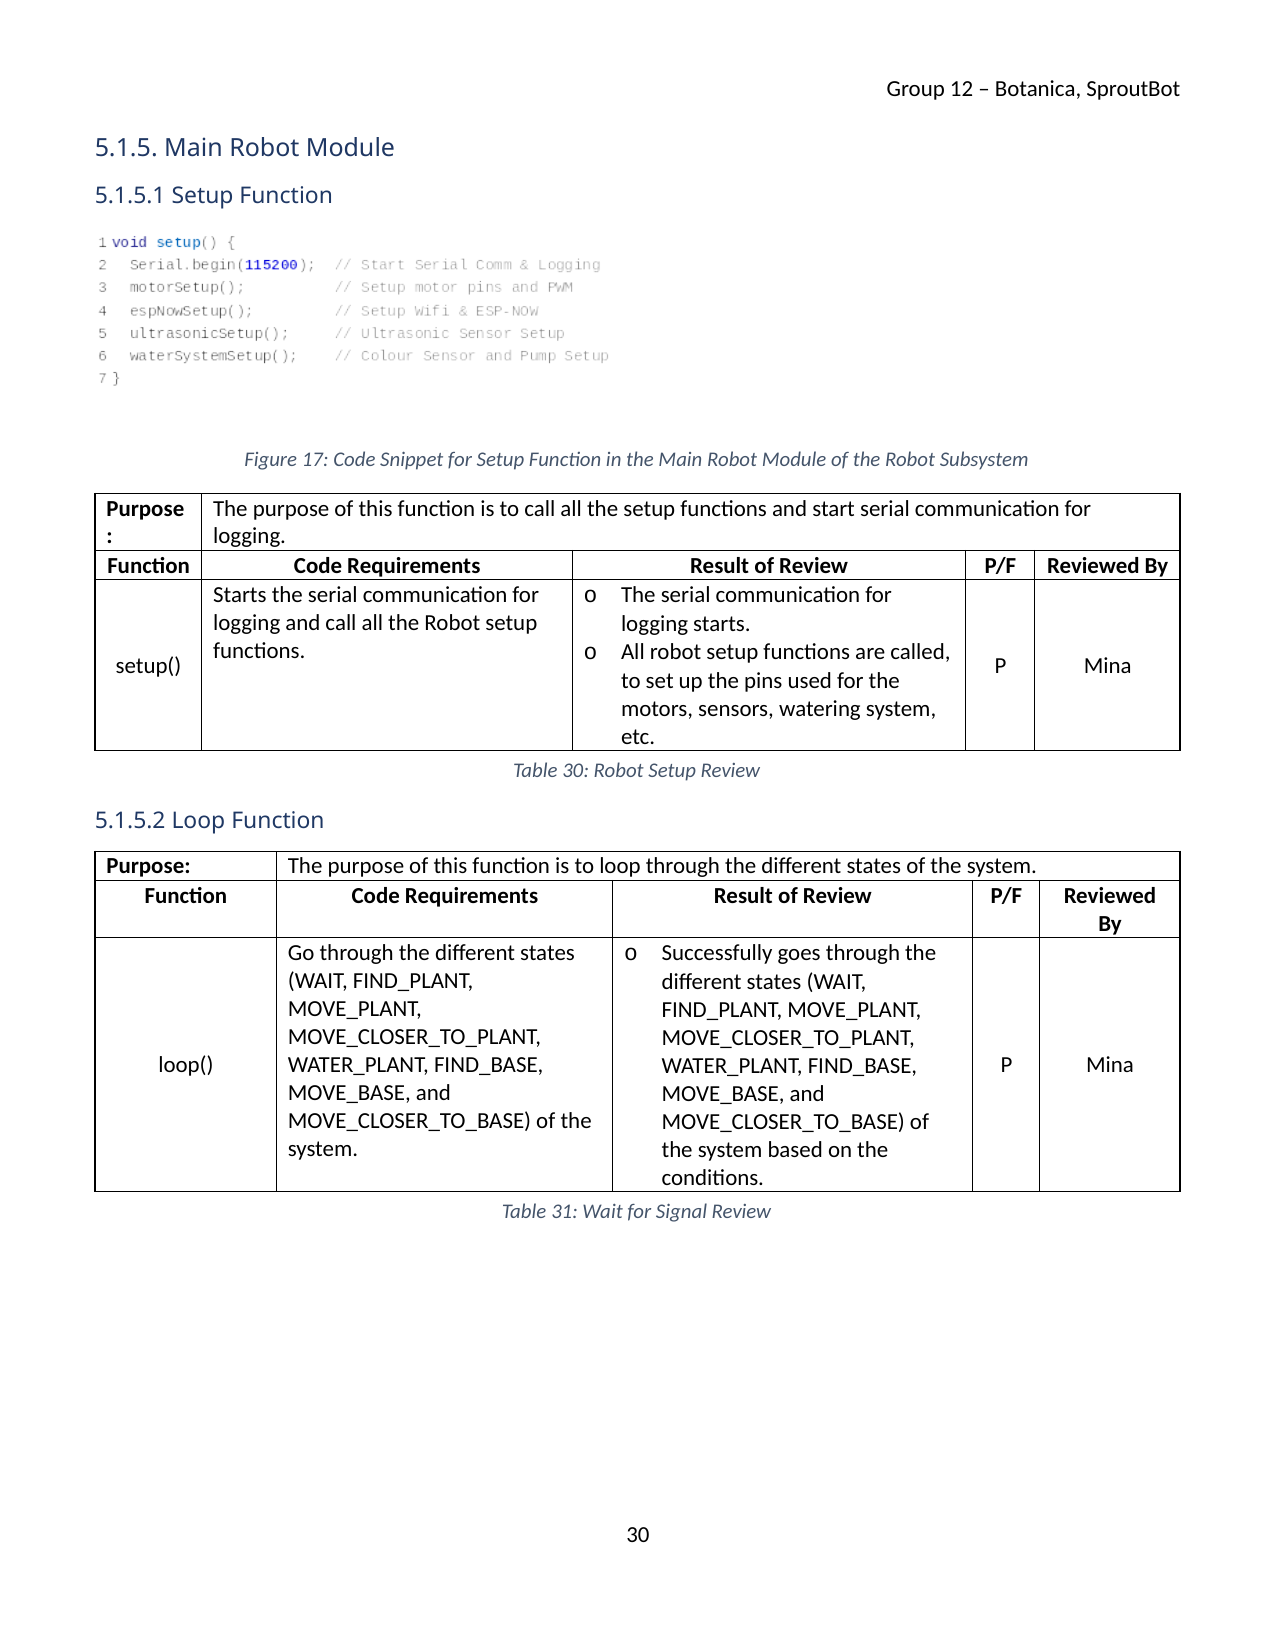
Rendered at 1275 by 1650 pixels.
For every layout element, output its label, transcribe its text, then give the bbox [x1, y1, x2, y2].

table_header The purpose of this function is to call all the setup functions and start serial communication for logging. [202, 494, 1179, 550]
table_cell The serial communication for logging starts. All robot setup functions are called, to set up the pins used for the motors, sensors, watering system, etc. [573, 580, 965, 750]
table_cell Result of Review [573, 551, 965, 579]
table_header The purpose of this function is to loop through the different states of the system. [277, 852, 1179, 880]
table_cell Function [96, 551, 201, 579]
table_cell P [973, 938, 1039, 1191]
table_cell P [966, 580, 1034, 750]
table_cell Go through the different states (WAIT, FIND_PLANT, MOVE_PLANT, MOVE_CLOSER_TO_PLANT, WATER_PLANT, FIND_BASE, MOVE_BASE, and MOVE_CLOSER_TO_BASE) of the system. [277, 938, 612, 1191]
table_cell setup() [96, 580, 201, 750]
table_cell Function [96, 881, 276, 937]
table_cell Code Requirements [277, 881, 612, 937]
table_cell P/F [966, 551, 1034, 579]
table_cell loop() [96, 938, 276, 1191]
table_cell Result of Review [613, 881, 972, 937]
table_cell Mina [1035, 580, 1179, 750]
table_cell Mina [1040, 938, 1179, 1191]
table_cell Successfully goes through the different states (WAIT, FIND_PLANT, MOVE_PLANT, MOVE_CLOSER_TO_PLANT, WATER_PLANT, FIND_BASE, MOVE_BASE, and MOVE_CLOSER_TO_BASE) of the system based on the conditions. [613, 938, 972, 1191]
table_cell P/F [973, 881, 1039, 937]
table_header Purpose: [96, 494, 201, 550]
table_cell Reviewed By [1035, 551, 1179, 579]
subtitle 5.1.5. Main Robot Module [94, 130, 1181, 164]
table_header Purpose: [96, 852, 276, 880]
subtitle 5.1.5.2 Loop Function [94, 804, 1181, 835]
subtitle 5.1.5.1 Setup Function [94, 179, 1181, 210]
table_cell Starts the serial communication for logging and call all the Robot setup functions. [202, 580, 572, 750]
table_cell Reviewed By [1040, 881, 1179, 937]
table_cell Code Requirements [202, 551, 572, 579]
